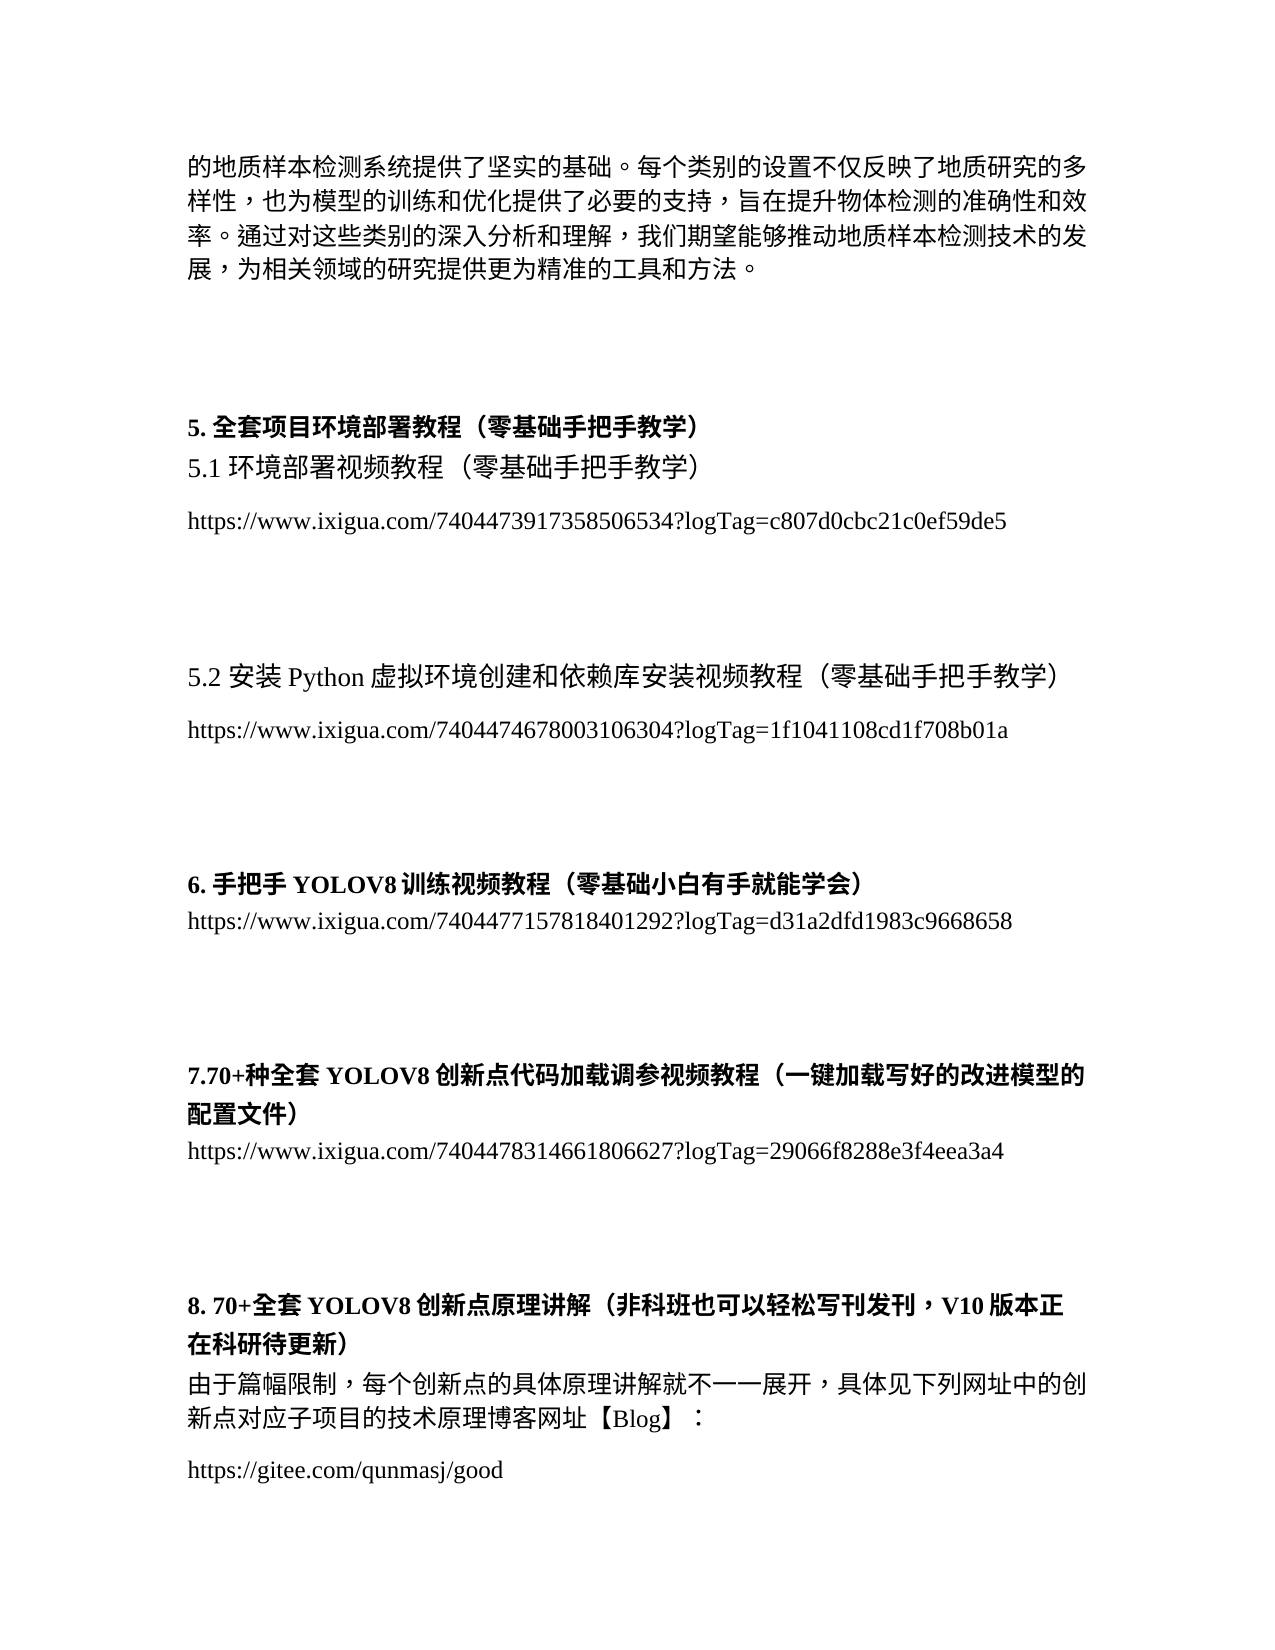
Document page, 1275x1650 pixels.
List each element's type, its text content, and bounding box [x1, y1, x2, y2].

subtitle 8. 70+全套YOLOV8创新点原理讲解（非科班也可以轻松写刊发刊，V10版本正在科研待更新） [187, 1288, 1087, 1361]
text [187, 150, 1087, 286]
text 5.1 环境部署视频教程（零基础手把手教学） [187, 448, 1087, 485]
text https://www.ixigua.com/7404478314661806627?logTag=29066f8288e3f4eea3a4 [187, 1136, 1087, 1165]
text 由于篇幅限制，每个创新点的具体原理讲解就不一一展开，具体见下列网址中的创新点对应子项目的技术原理博客网址【Blog】： [187, 1366, 1087, 1434]
text 5.2 安装Python虚拟环境创建和依赖库安装视频教程（零基础手把手教学） [187, 658, 1087, 694]
text https://gitee.com/qunmasj/good [187, 1455, 1087, 1484]
text https://www.ixigua.com/7404477157818401292?logTag=d31a2dfd1983c9668658 [187, 906, 1087, 935]
text https://www.ixigua.com/7404473917358506534?logTag=c807d0cbc21c0ef59de5 [187, 506, 1087, 535]
text https://www.ixigua.com/7404474678003106304?logTag=1f1041108cd1f708b01a [187, 715, 1087, 744]
subtitle 6. 手把手YOLOV8训练视频教程（零基础小白有手就能学会） [187, 867, 1087, 901]
subtitle 7.70+种全套YOLOV8创新点代码加载调参视频教程（一键加载写好的改进模型的配置文件） [187, 1058, 1087, 1131]
subtitle 5. 全套项目环境部署教程（零基础手把手教学） [187, 409, 1087, 443]
